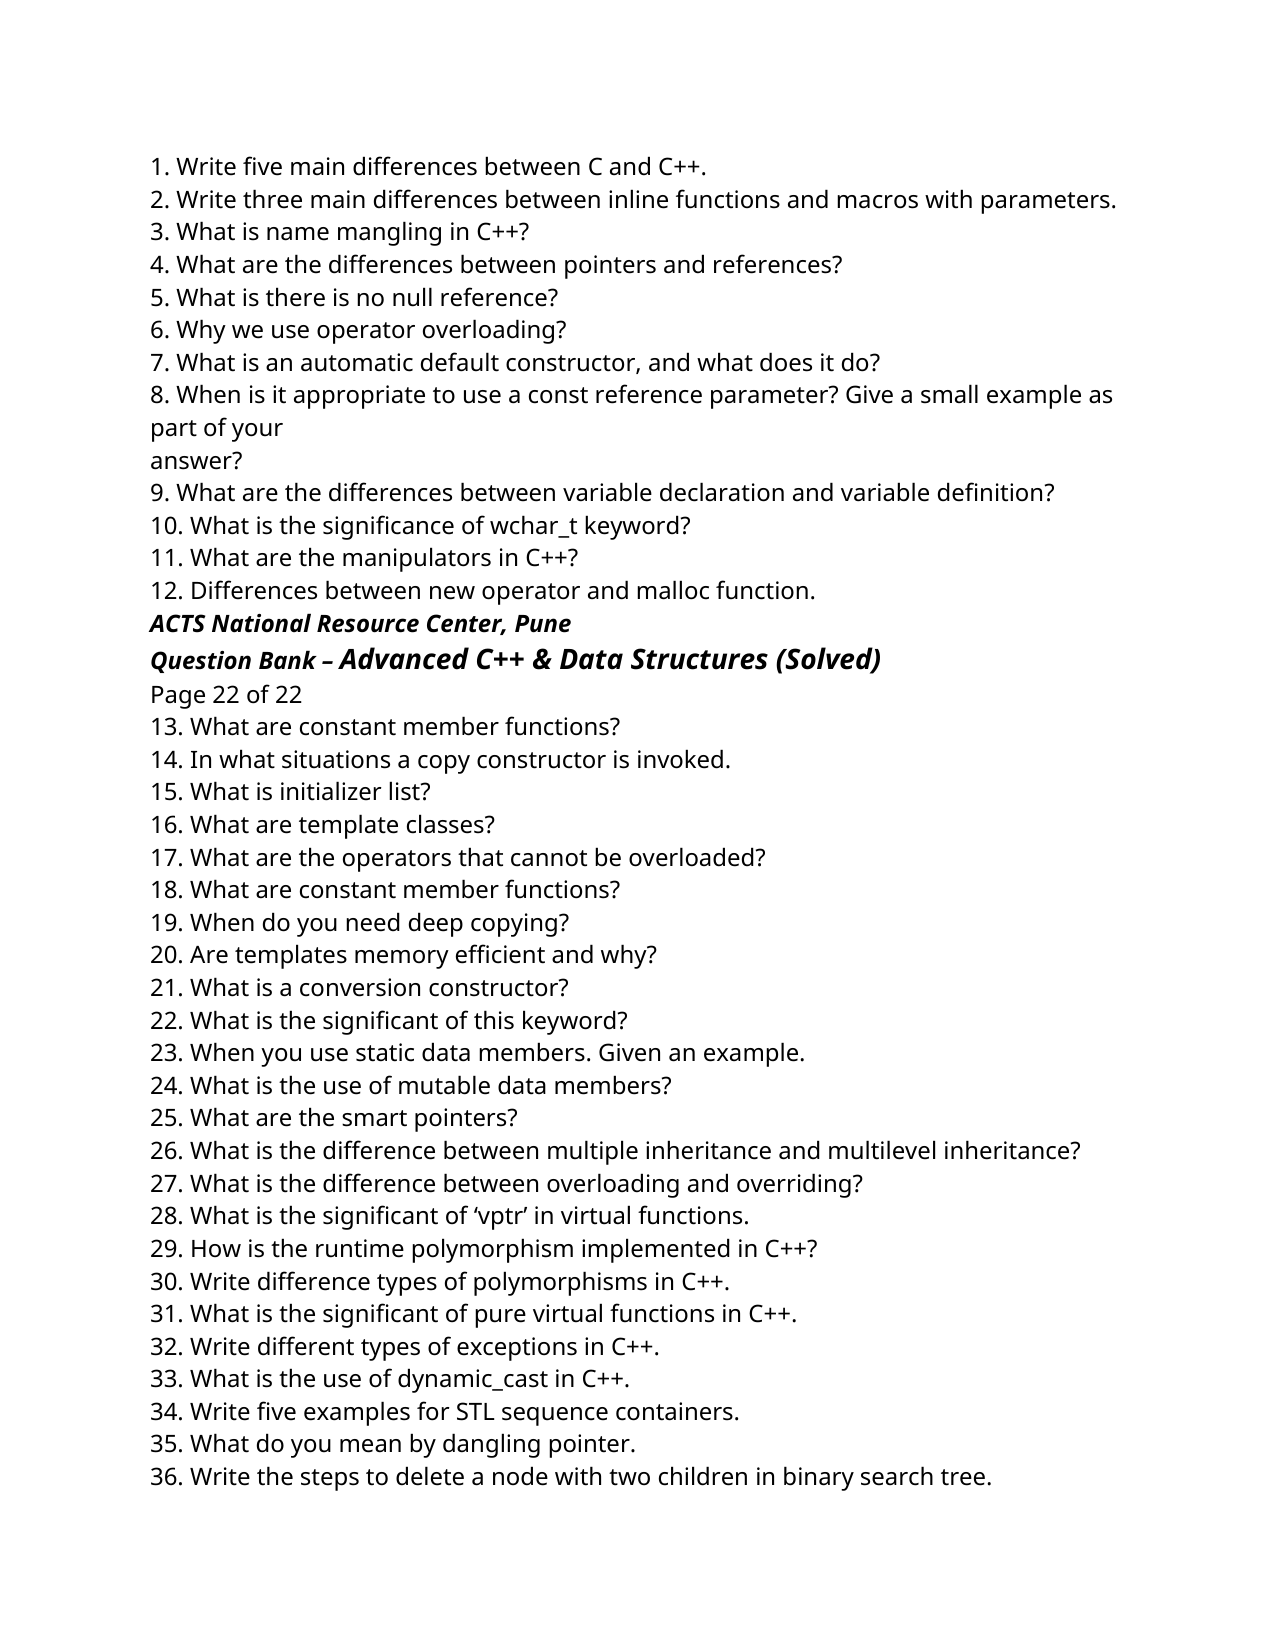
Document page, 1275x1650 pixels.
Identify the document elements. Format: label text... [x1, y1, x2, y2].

text 35. What do you mean by dangling pointer. [150, 1427, 1125, 1460]
text 14. In what situations a copy constructor is invoked. [150, 743, 1125, 775]
text 11. What are the manipulators in C++? [150, 541, 1125, 574]
text 7. What is an automatic default constructor, and what does it do? [150, 346, 1125, 378]
text 22. What is the significant of this keyword? [150, 1003, 1125, 1036]
text 24. What is the use of mutable data members? [150, 1069, 1125, 1101]
text 25. What are the smart pointers? [150, 1101, 1125, 1134]
text 1. Write five main differences between C and C++. [150, 150, 1125, 183]
text 15. What is initializer list? [150, 775, 1125, 808]
text 28. What is the significant of ‘vptr’ in virtual functions. [150, 1199, 1125, 1232]
text 36. Write the steps to delete a node with two children in binary search tree. [150, 1460, 1125, 1492]
text 30. Write difference types of polymorphisms in C++. [150, 1264, 1125, 1297]
text 20. Are templates memory efficient and why? [150, 938, 1125, 971]
text 34. Write five examples for STL sequence containers. [150, 1395, 1125, 1427]
text Question Bank – Advanced C++ & Data Structures (Solved) [150, 639, 1125, 677]
text 2. Write three main differences between inline functions and macros with parameters. [150, 183, 1125, 215]
text 27. What is the difference between overloading and overriding? [150, 1166, 1125, 1199]
text 31. What is the significant of pure virtual functions in C++. [150, 1297, 1125, 1329]
text 23. When you use static data members. Given an example. [150, 1036, 1125, 1069]
text 21. What is a conversion constructor? [150, 971, 1125, 1003]
text ACTS National Resource Center, Pune [150, 606, 1125, 639]
text 17. What are the operators that cannot be overloaded? [150, 840, 1125, 873]
text 9. What are the differences between variable declaration and variable definition? [150, 476, 1125, 509]
text 4. What are the differences between pointers and references? [150, 248, 1125, 280]
text 16. What are template classes? [150, 808, 1125, 840]
text 12. Differences between new operator and malloc function. [150, 574, 1125, 606]
text 32. Write different types of exceptions in C++. [150, 1329, 1125, 1362]
text 6. Why we use operator overloading? [150, 313, 1125, 346]
text Page 22 of 22 [150, 677, 1125, 710]
text 26. What is the difference between multiple inheritance and multilevel inheritance? [150, 1134, 1125, 1166]
text 5. What is there is no null reference? [150, 280, 1125, 313]
text 33. What is the use of dynamic_cast in C++. [150, 1362, 1125, 1395]
text 19. When do you need deep copying? [150, 906, 1125, 938]
text 3. What is name mangling in C++? [150, 215, 1125, 248]
text answer? [150, 443, 1125, 476]
text 18. What are constant member functions? [150, 873, 1125, 906]
text 8. When is it appropriate to use a const reference parameter? Give a small example as part of your [150, 378, 1125, 443]
text 10. What is the significance of wchar_t keyword? [150, 509, 1125, 541]
text 13. What are constant member functions? [150, 710, 1125, 743]
text 29. How is the runtime polymorphism implemented in C++? [150, 1232, 1125, 1264]
